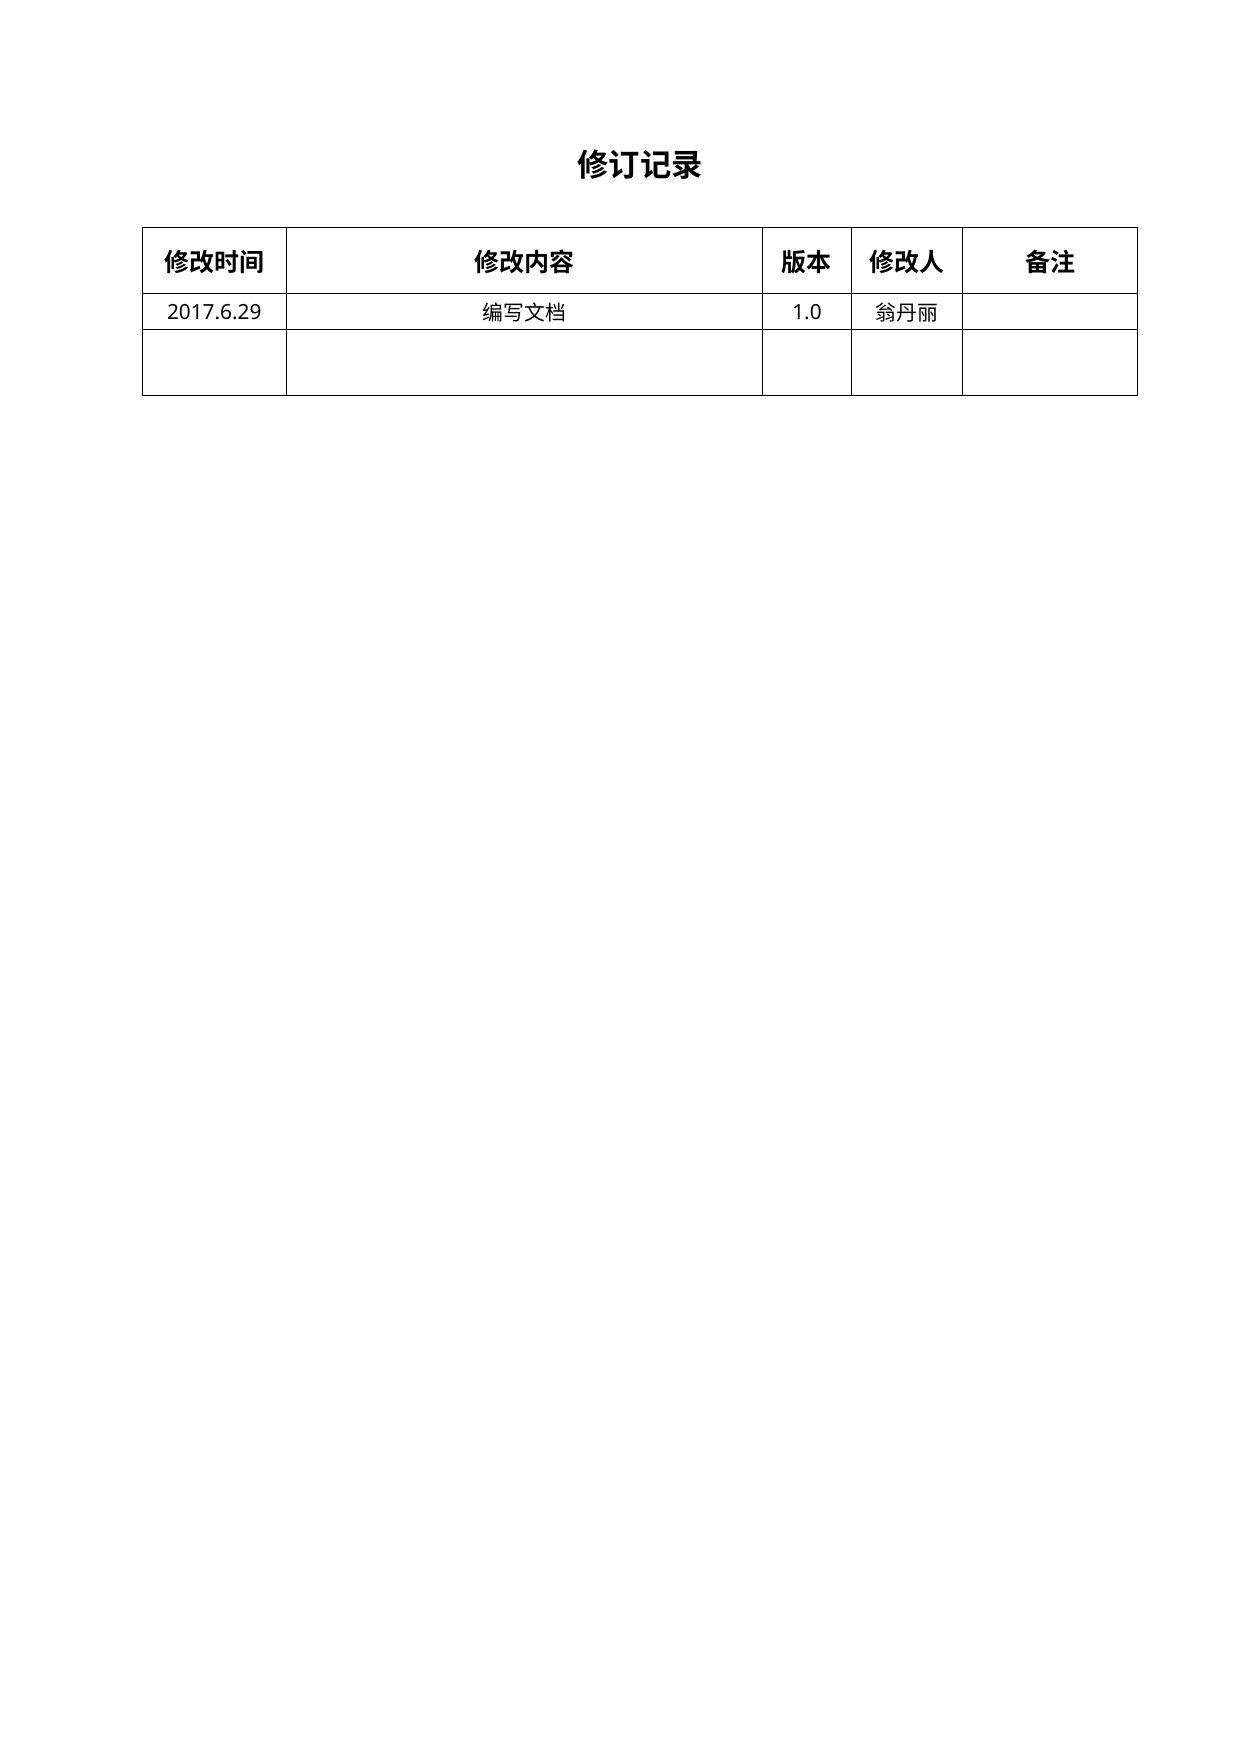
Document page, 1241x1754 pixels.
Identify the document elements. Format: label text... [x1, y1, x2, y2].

table_cell 2017.6.29 [143, 294, 286, 329]
table_cell [763, 330, 851, 395]
table_header 版本 [763, 228, 851, 293]
table_cell [287, 330, 762, 395]
table_cell [852, 330, 962, 395]
table_header 备注 [963, 228, 1137, 293]
table_cell [963, 294, 1137, 329]
table_cell [963, 330, 1137, 395]
table_header 修改人 [852, 228, 962, 293]
table_cell [143, 330, 286, 395]
table_cell 编写文档 [287, 294, 762, 329]
table_header 修改时间 [143, 228, 286, 293]
table_header 修改内容 [287, 228, 762, 293]
table_cell 1.0 [763, 294, 851, 329]
table_cell 翁丹丽 [852, 294, 962, 329]
text 修订记录 [142, 130, 1137, 195]
